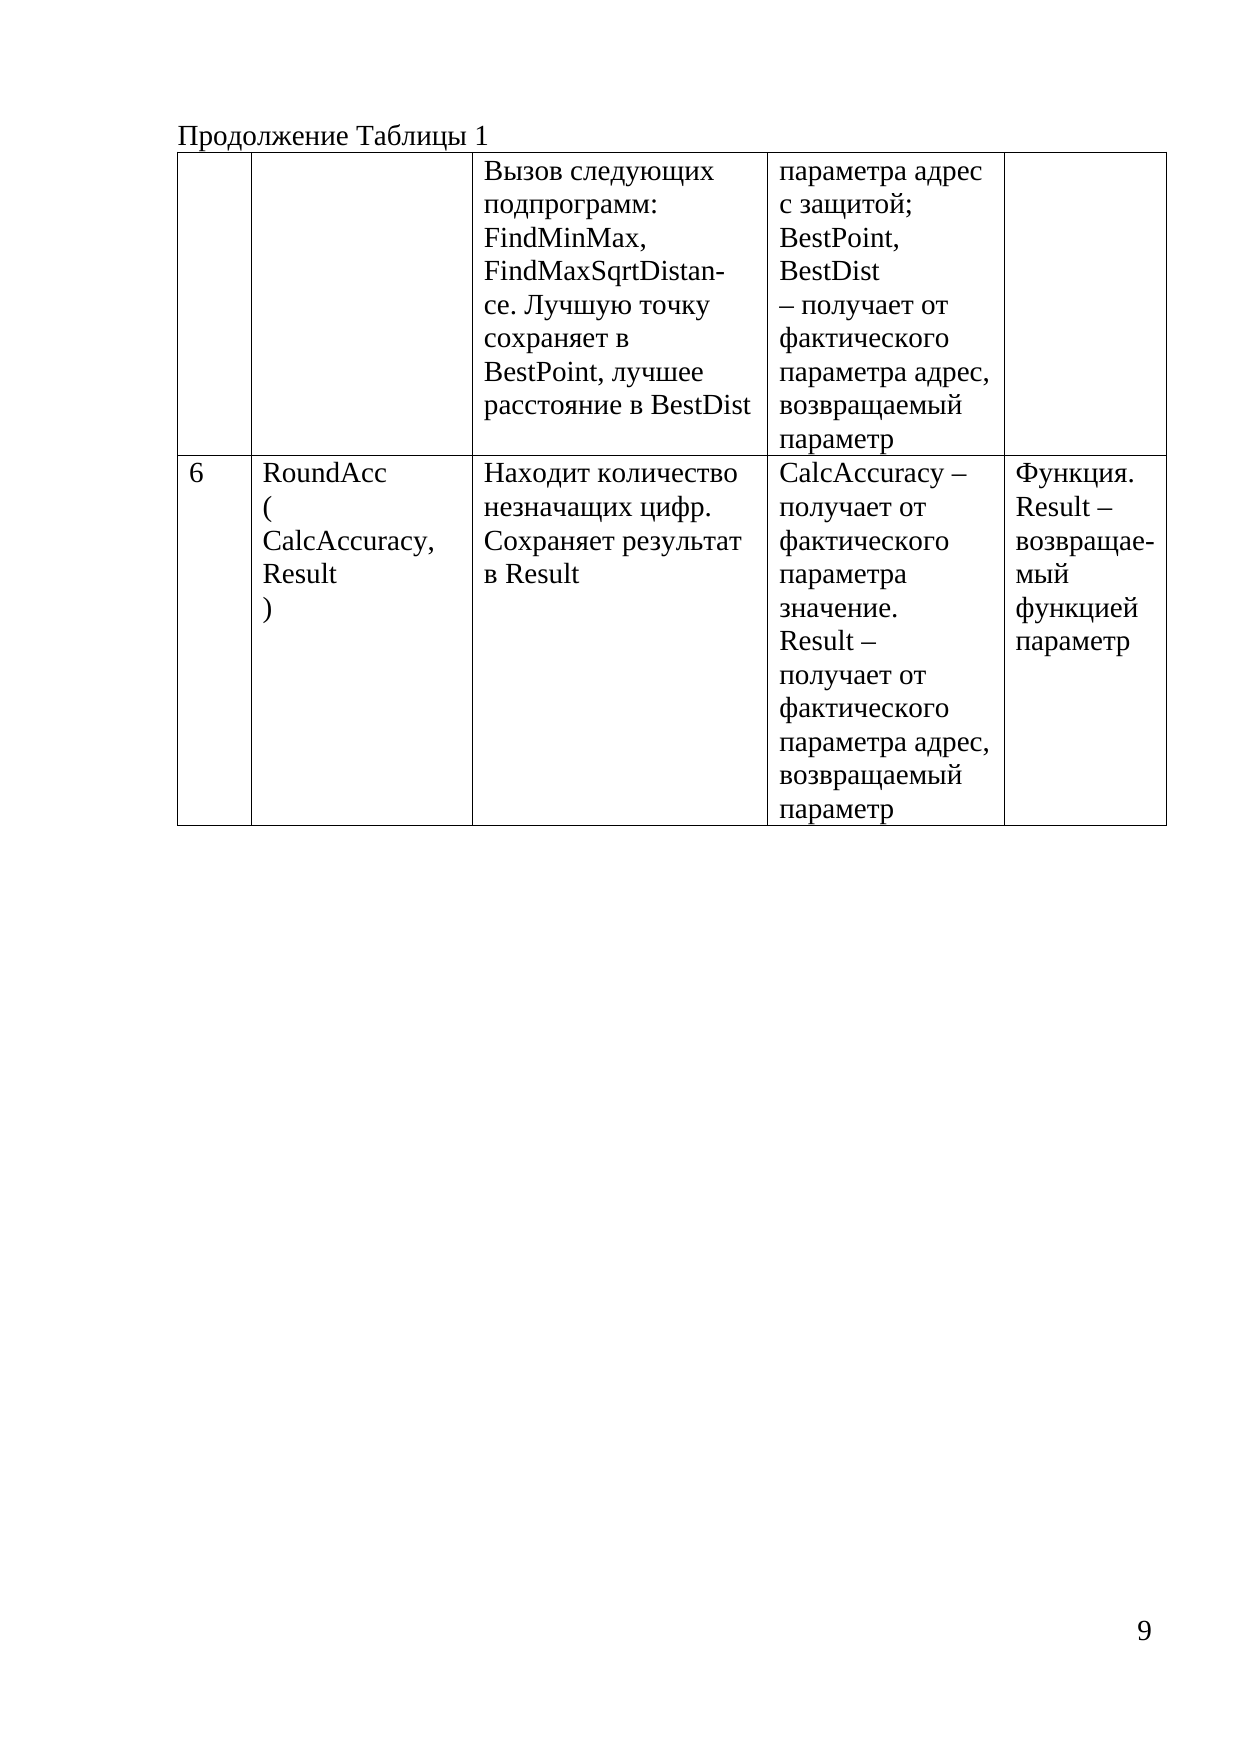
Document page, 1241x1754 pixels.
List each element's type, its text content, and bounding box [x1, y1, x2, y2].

table_header [178, 153, 251, 454]
table_cell Функция. Result – возвращае-мый функцией параметр [1005, 456, 1166, 824]
table_cell 6 [178, 456, 251, 824]
table_cell RoundAcc ( CalcAccuracy, Result ) [252, 456, 472, 824]
table_header параметра адрес с защитой; BestPoint, BestDist – получает от фактического параметра адрес, возвращаемый параметр [768, 153, 1004, 454]
table_cell Находит количество незначащих цифр. Сохраняет результат в Result [473, 456, 767, 824]
table_header Вызов следующих подпрограмм: FindMinMax, FindMaxSqrtDistan-ce. Лучшую точку сохраняет в BestPoint, лучшее расстояние в BestDist [473, 153, 767, 454]
table_header [252, 153, 472, 454]
text Продолжение Таблицы 1 [177, 118, 1152, 152]
table_header [1005, 153, 1166, 454]
table_cell CalcAccuracy – получает от фактического параметра значение. Result – получает от фактического параметра адрес, возвращаемый параметр [768, 456, 1004, 824]
